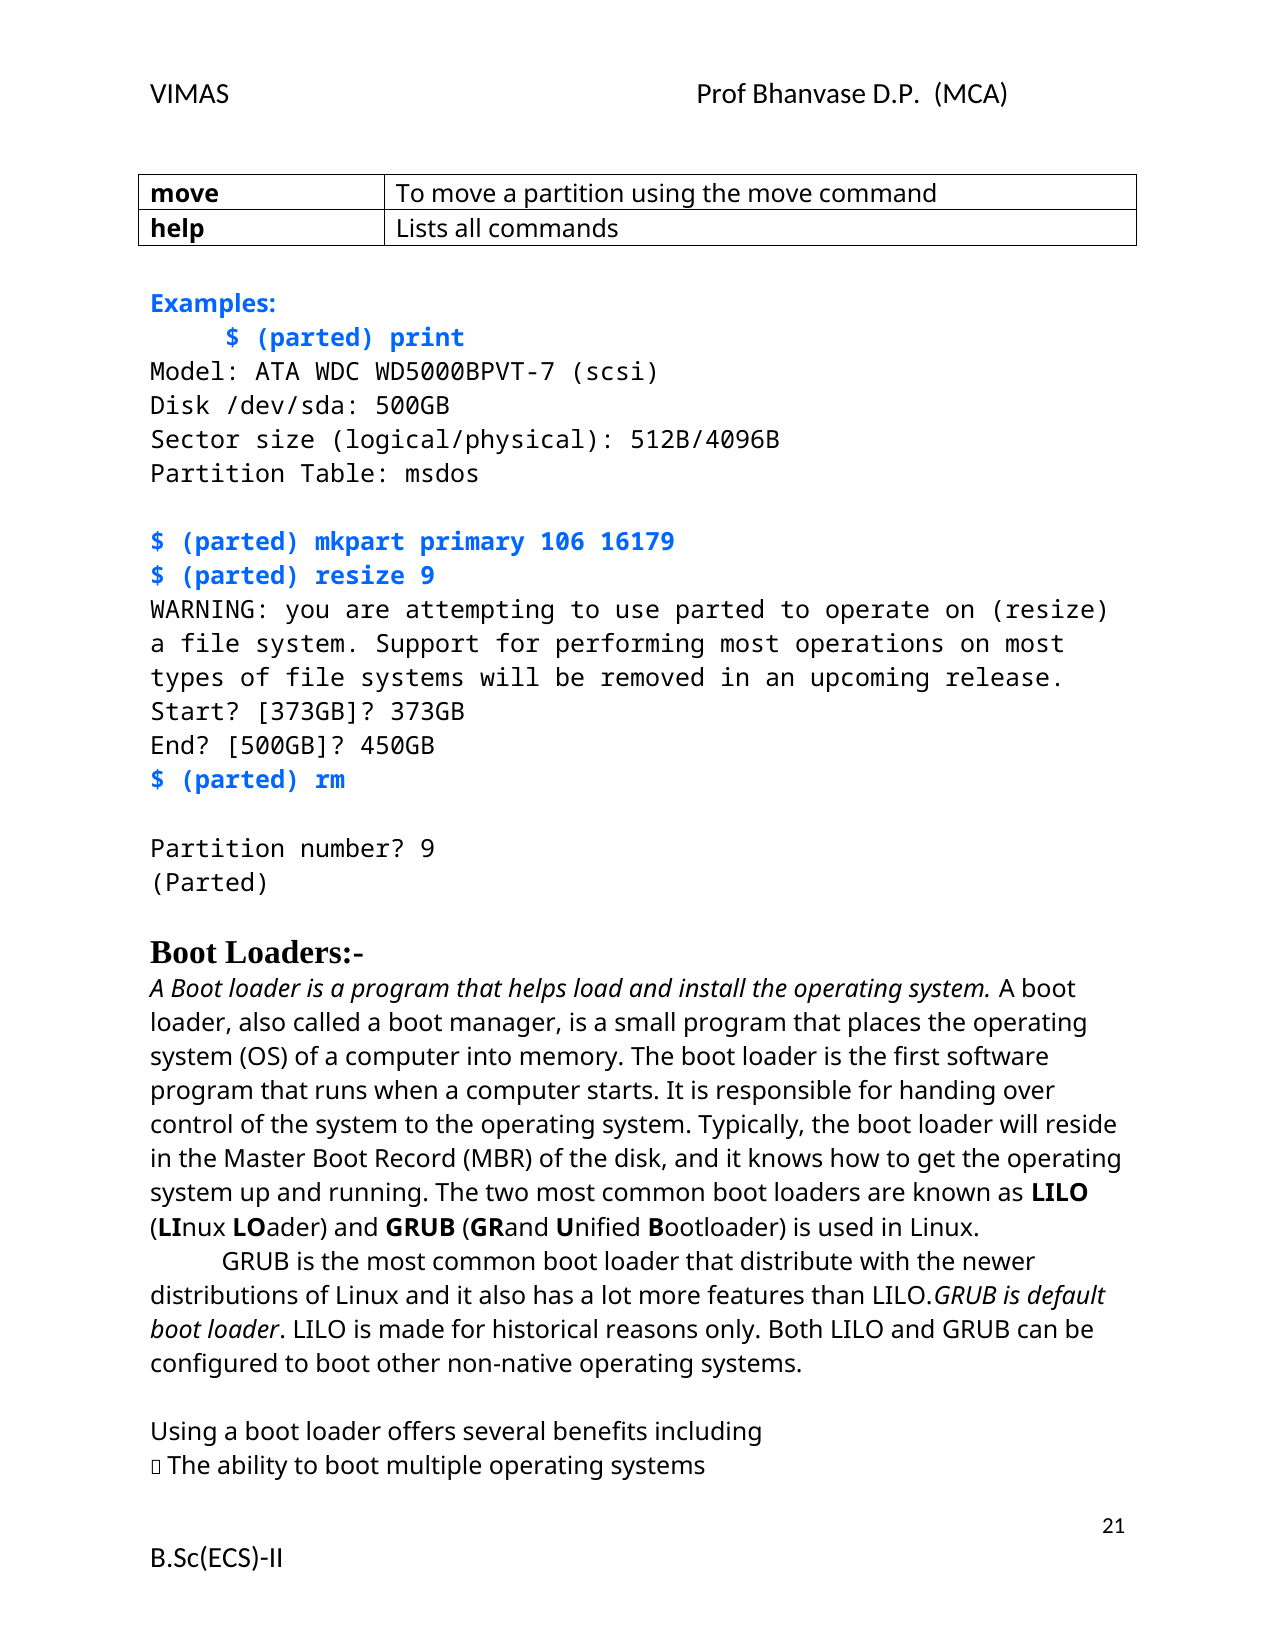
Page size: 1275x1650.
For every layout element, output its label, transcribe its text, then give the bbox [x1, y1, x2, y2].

table_cell Lists all commands [385, 210, 1136, 244]
text Disk /dev/sda: 500GB [150, 387, 1125, 421]
text loader, also called a boot manager, is a small program that places the operating system (OS) of a computer into memory. The boot loader is the first software program that runs when a computer starts. It is responsible for handing over control of the system to the operating system. Typically, the boot loader will reside in the Master Boot Record (MBR) of the disk, and it knows how to get the operating system up and running. The two most common boot loaders are known as LILO (LInux LOader) and GRUB (GRand Unified Bootloader) is used in Linux. [150, 1005, 1125, 1243]
table_cell To move a partition using the move command [385, 175, 1136, 209]
text Using a boot loader offers several benefits including [150, 1413, 1125, 1448]
text $ (parted) mkpart primary 106 16179 [150, 524, 1125, 558]
text GRUB is the most common boot loader that distribute with the newer [150, 1243, 1125, 1277]
text Partition Table: msdos [150, 456, 1125, 489]
text Partition number? 9 [150, 830, 1125, 864]
text End? [500GB]? 450GB [150, 728, 1125, 762]
text Boot Loaders:- [150, 932, 1125, 971]
text Sector size (logical/physical): 512B/4096B [150, 421, 1125, 456]
table_cell help [139, 210, 384, 244]
text $ (parted) resize 9 [150, 558, 1125, 592]
text WARNING: you are attempting to use parted to operate on (resize) a file system. Support for performing most operations on most types of file systems will be removed in an upcoming release. [150, 592, 1125, 694]
table_cell move [139, 175, 384, 209]
text Model: ATA WDC WD5000BPVT-7 (scsi) [150, 353, 1125, 387]
text $ (parted) print [150, 319, 1125, 353]
text  The ability to boot multiple operating systems [150, 1448, 1125, 1482]
text A Boot loader is a program that helps load and install the operating system. A boot [150, 971, 1125, 1005]
text distributions of Linux and it also has a lot more features than LILO.GRUB is default boot loader. LILO is made for historical reasons only. Both LILO and GRUB can be configured to boot other non-native operating systems. [150, 1277, 1125, 1379]
text Examples: [150, 285, 1125, 319]
text $ (parted) rm [150, 762, 1125, 796]
text (Parted) [150, 864, 1125, 898]
text Start? [373GB]? 373GB [150, 694, 1125, 728]
